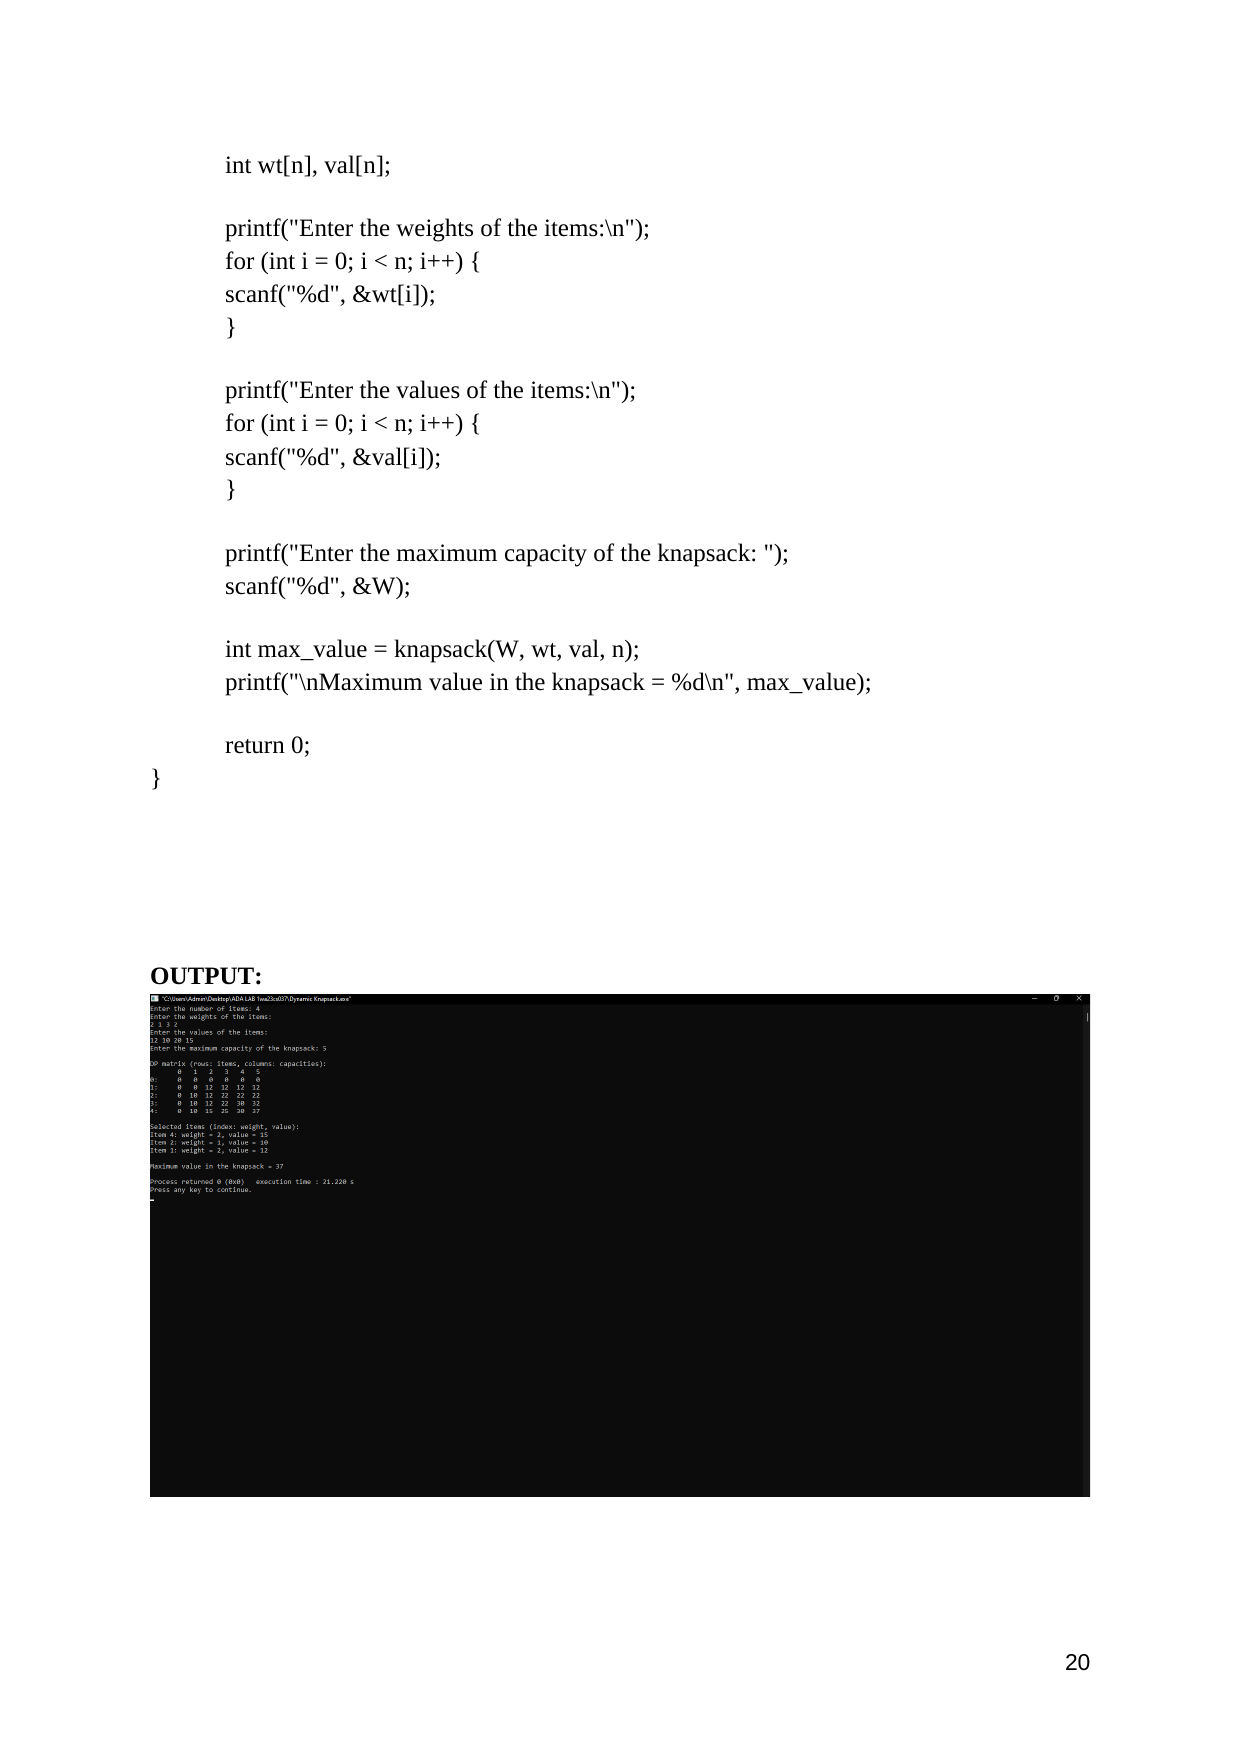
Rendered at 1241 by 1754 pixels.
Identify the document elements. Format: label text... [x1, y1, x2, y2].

text printf("Enter the values of the items:\n"); [150, 376, 1090, 404]
text return 0; [150, 730, 1090, 759]
text scanf("%d", &val[i]); [150, 442, 1090, 470]
picture [150, 994, 1091, 1497]
text scanf("%d", &wt[i]); [150, 279, 1090, 308]
text for (int i = 0; i < n; i++) { [150, 408, 1090, 437]
text } [150, 763, 1090, 792]
text scanf("%d", &W); [150, 571, 1090, 599]
text OUTPUT: [150, 961, 1090, 994]
text for (int i = 0; i < n; i++) { [150, 246, 1090, 275]
text } [150, 474, 1090, 503]
text } [150, 312, 1090, 341]
text int max_value = knapsack(W, wt, val, n); [150, 634, 1090, 663]
text printf("\nMaximum value in the knapsack = %d\n", max_value); [150, 667, 1090, 696]
text printf("Enter the maximum capacity of the knapsack: "); [150, 538, 1090, 567]
text int wt[n], val[n]; [150, 150, 1090, 179]
text printf("Enter the weights of the items:\n"); [150, 213, 1090, 242]
